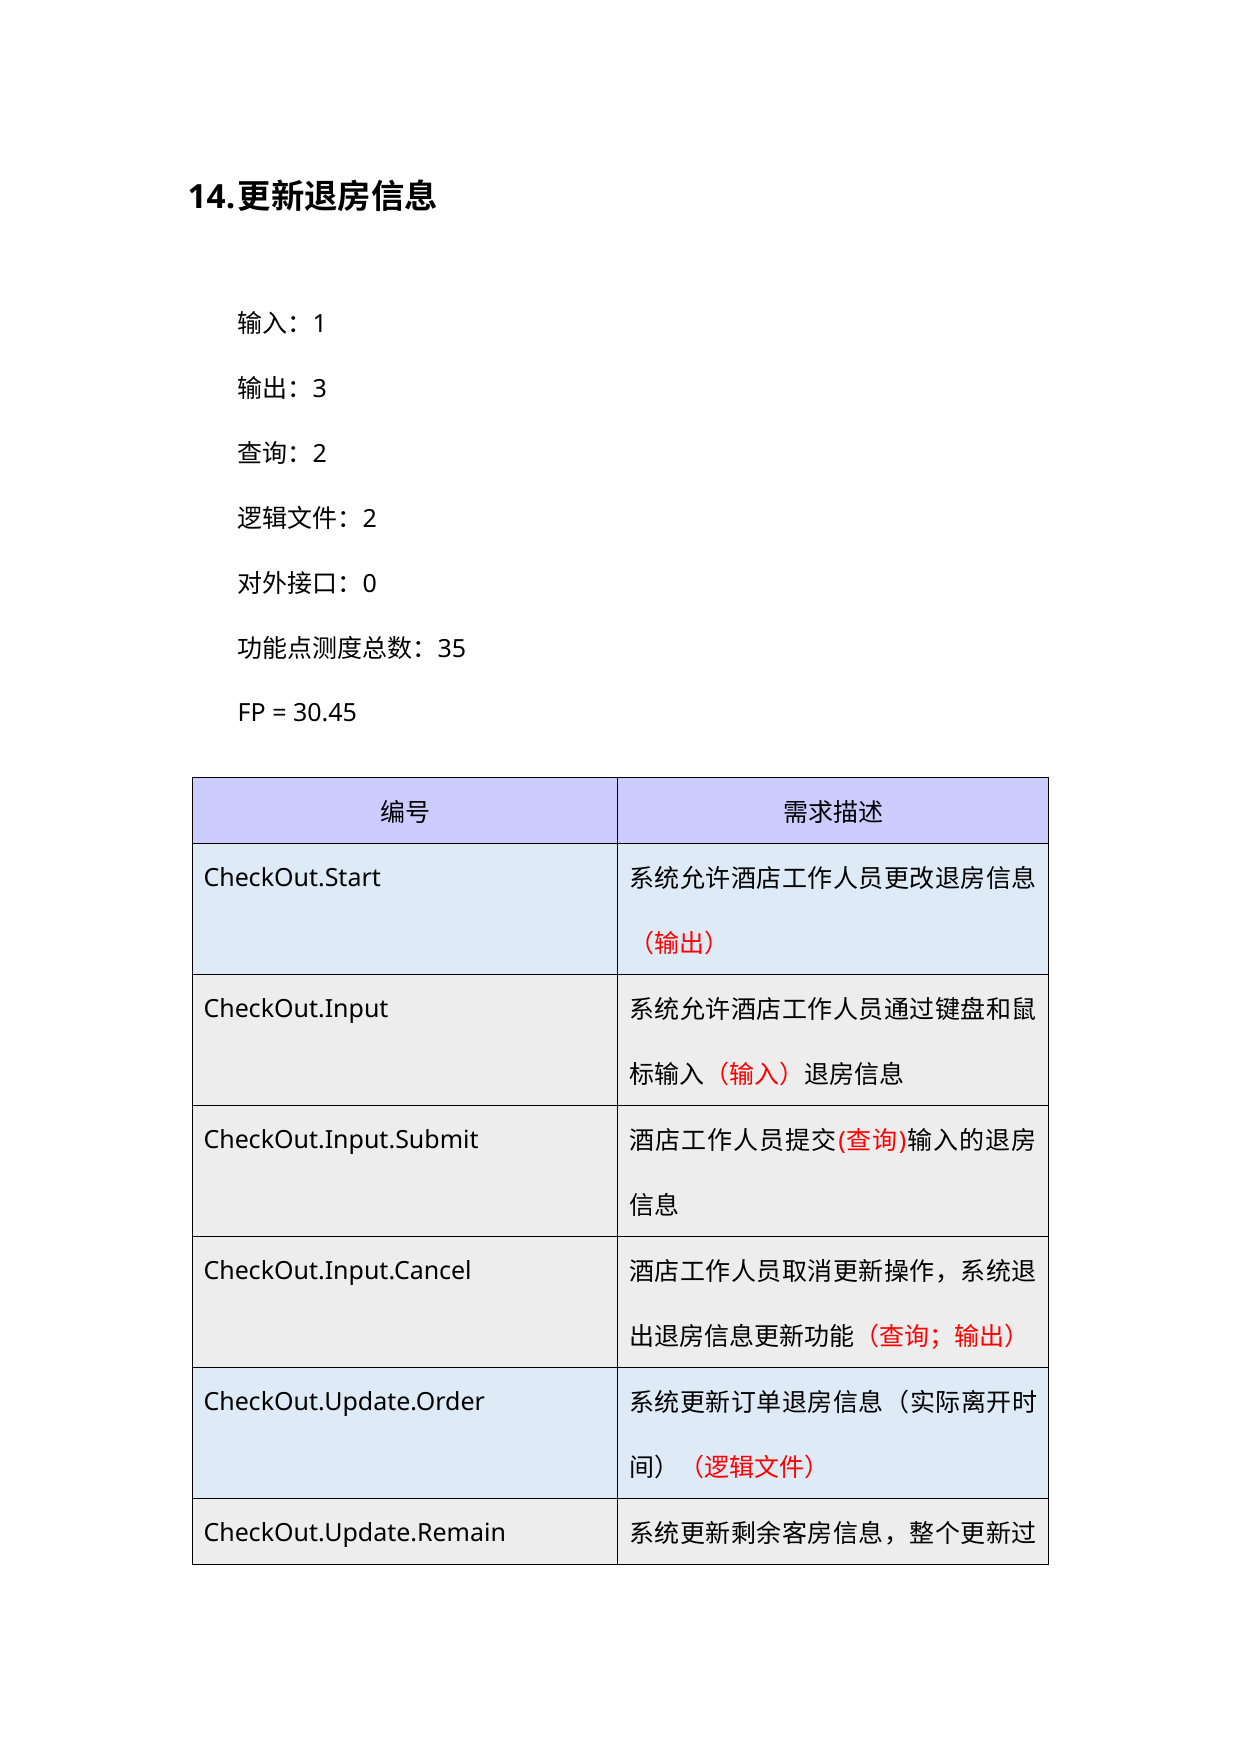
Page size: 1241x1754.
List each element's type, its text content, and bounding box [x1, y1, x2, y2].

table_cell CheckOut.Update.Order [193, 1368, 617, 1498]
table_cell 系统更新剩余客房信息，整个更新过程组成一个事务，要么全部更新，要么全部不更新（逻辑文件） [618, 1499, 1048, 1564]
text 输出：3 [237, 354, 1053, 419]
table_header 需求描述 [618, 778, 1048, 843]
text 对外接口：0 [237, 549, 1053, 614]
table_cell CheckOut.Start [193, 844, 617, 974]
table_cell CheckOut.Input.Cancel [193, 1237, 617, 1367]
text 输入：1 [237, 289, 1053, 354]
table_cell 系统更新订单退房信息（实际离开时间）（逻辑文件） [618, 1368, 1048, 1498]
text 查询：2 [237, 419, 1053, 484]
text FP = 30.45 [237, 679, 1053, 744]
text 功能点测度总数：35 [237, 614, 1053, 679]
text 逻辑文件：2 [237, 484, 1053, 549]
table_cell CheckOut.Update.Remain [193, 1499, 617, 1564]
subtitle 更新退房信息 [187, 162, 1053, 227]
table_cell 酒店工作人员取消更新操作，系统退出退房信息更新功能（查询；输出） [618, 1237, 1048, 1367]
table_cell CheckOut.Input [193, 975, 617, 1105]
table_cell CheckOut.Input.Submit [193, 1106, 617, 1236]
table_cell 酒店工作人员提交(查询)输入的退房信息 [618, 1106, 1048, 1236]
table_header 编号 [193, 778, 617, 843]
table_cell 系统允许酒店工作人员更改退房信息（输出） [618, 844, 1048, 974]
table_cell 系统允许酒店工作人员通过键盘和鼠标输入（输入）退房信息 [618, 975, 1048, 1105]
